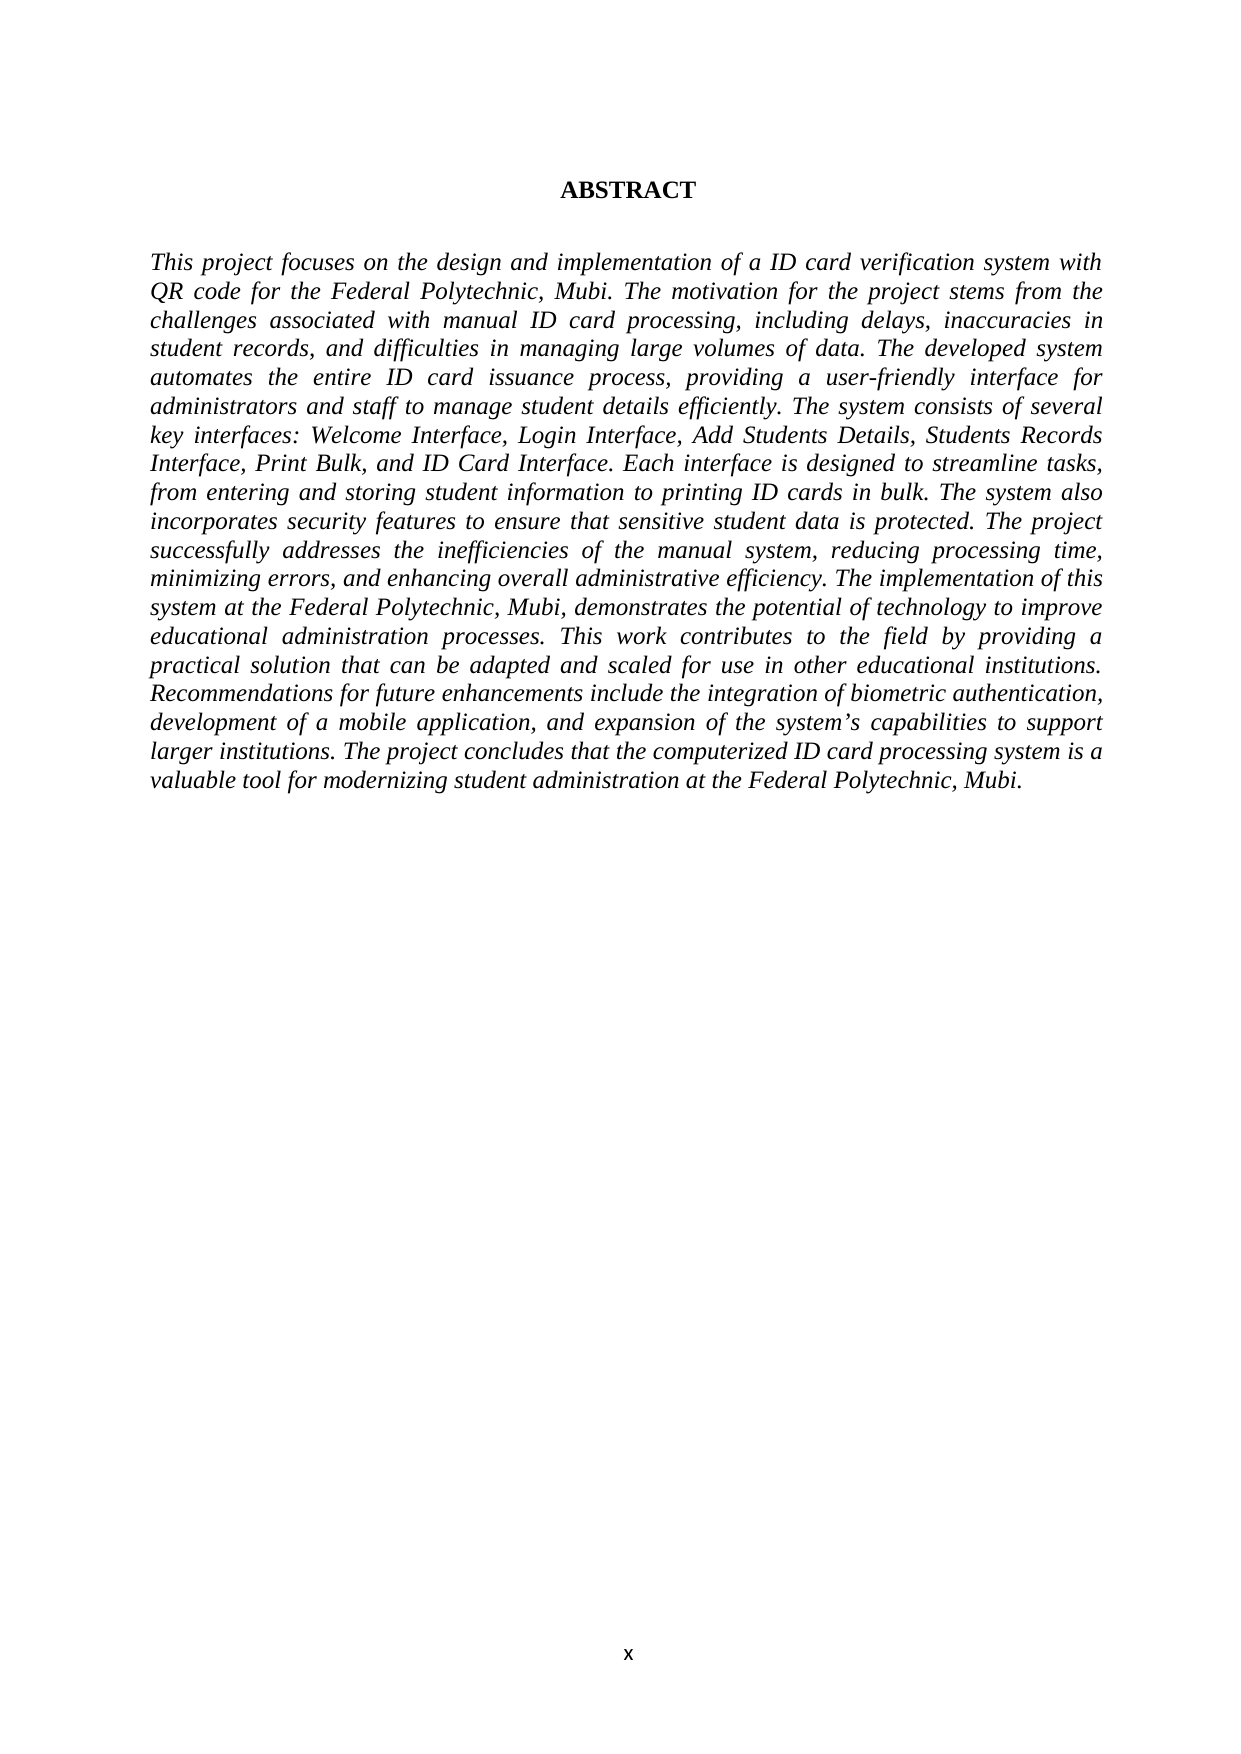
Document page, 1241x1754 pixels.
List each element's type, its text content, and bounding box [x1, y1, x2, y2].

subtitle ABSTRACT [150, 175, 1106, 204]
text This project focuses on the design and implementation of a ID card verification system with QR code for the Federal Polytechnic, Mubi. The motivation for the project stems from the challenges associated with manual ID card processing, including delays, inaccuracies in student records, and difficulties in managing large volumes of data. The developed system automates the entire ID card issuance process, providing a user-friendly interface for administrators and staff to manage student details efficiently. The system consists of several key interfaces: Welcome Interface, Login Interface, Add Students Details, Students Records Interface, Print Bulk, and ID Card Interface. Each interface is designed to streamline tasks, from entering and storing student information to printing ID cards in bulk. The system also incorporates security features to ensure that sensitive student data is protected. The project successfully addresses the inefficiencies of the manual system, reducing processing time, minimizing errors, and enhancing overall administrative efficiency. The implementation of this system at the Federal Polytechnic, Mubi, demonstrates the potential of technology to improve educational administration processes. This work contributes to the field by providing a practical solution that can be adapted and scaled for use in other educational institutions. Recommendations for future enhancements include the integration of biometric authentication, development of a mobile application, and expansion of the system’s capabilities to support larger institutions. The project concludes that the computerized ID card processing system is a valuable tool for modernizing student administration at the Federal Polytechnic, Mubi. [150, 247, 1106, 793]
